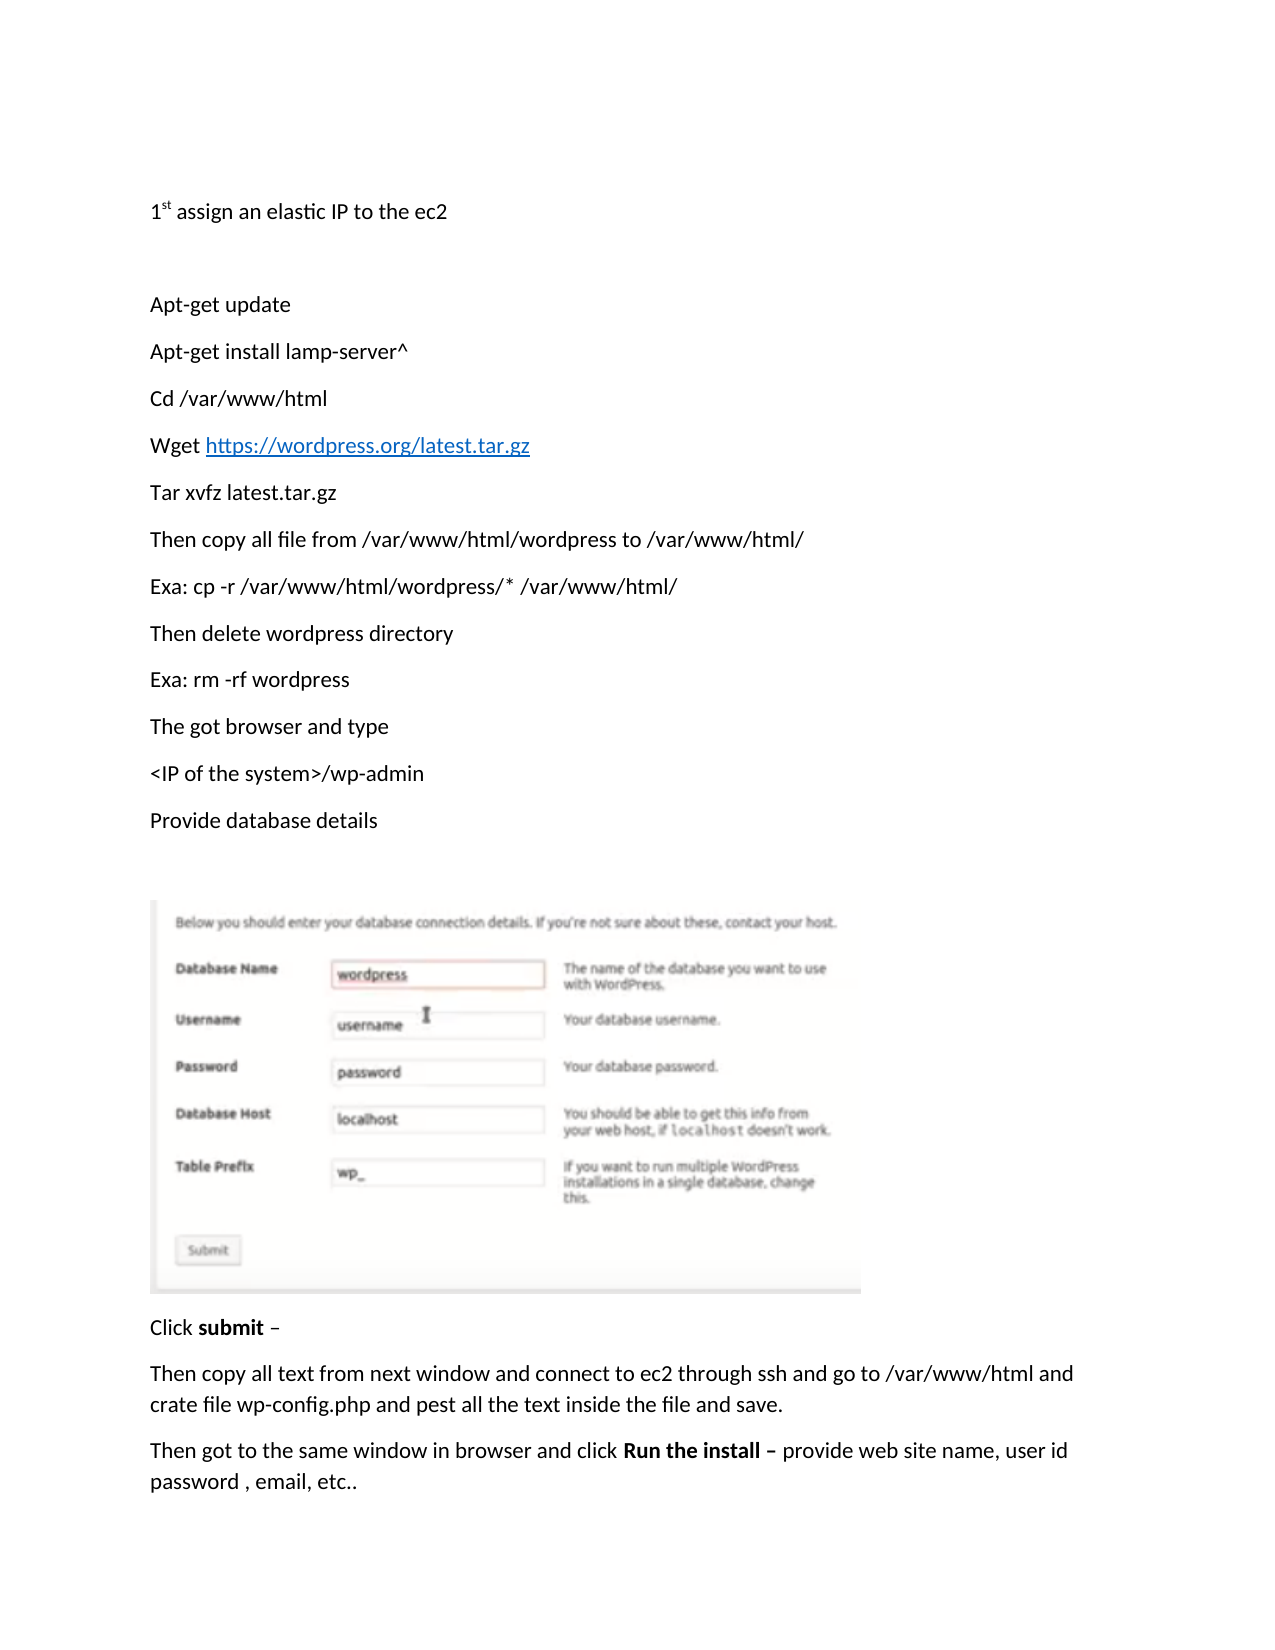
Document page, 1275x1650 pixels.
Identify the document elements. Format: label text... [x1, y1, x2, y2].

text Cd /var/www/html [150, 384, 1125, 412]
text Then got to the same window in browser and click Run the install – provide web site name, user id password , email, etc.. [150, 1437, 1125, 1495]
text Then delete wordpress directory [150, 619, 1125, 647]
text The got browser and type [150, 712, 1125, 741]
text Provide database details [150, 806, 1125, 834]
text Wget https://wordpress.org/latest.tar.gz [150, 431, 1125, 459]
text Tar xvfz latest.tar.gz [150, 478, 1125, 506]
picture [150, 900, 861, 1294]
text 1st assign an elastic IP to the ec2 [150, 197, 1125, 225]
text Click submit – [150, 1313, 1125, 1341]
text Apt-get update [150, 291, 1125, 319]
text Then copy all file from /var/www/html/wordpress to /var/www/html/ [150, 525, 1125, 553]
text Exa: cp -r /var/www/html/wordpress/* /var/www/html/ [150, 572, 1125, 600]
text Exa: rm -rf wordpress [150, 666, 1125, 694]
text Then copy all text from next window and connect to ec2 through ssh and go to /var/www/html and crate file wp-config.php and pest all the text inside the file and save. [150, 1359, 1125, 1418]
text Apt-get install lamp-server^ [150, 337, 1125, 366]
text <IP of the system>/wp-admin [150, 759, 1125, 787]
